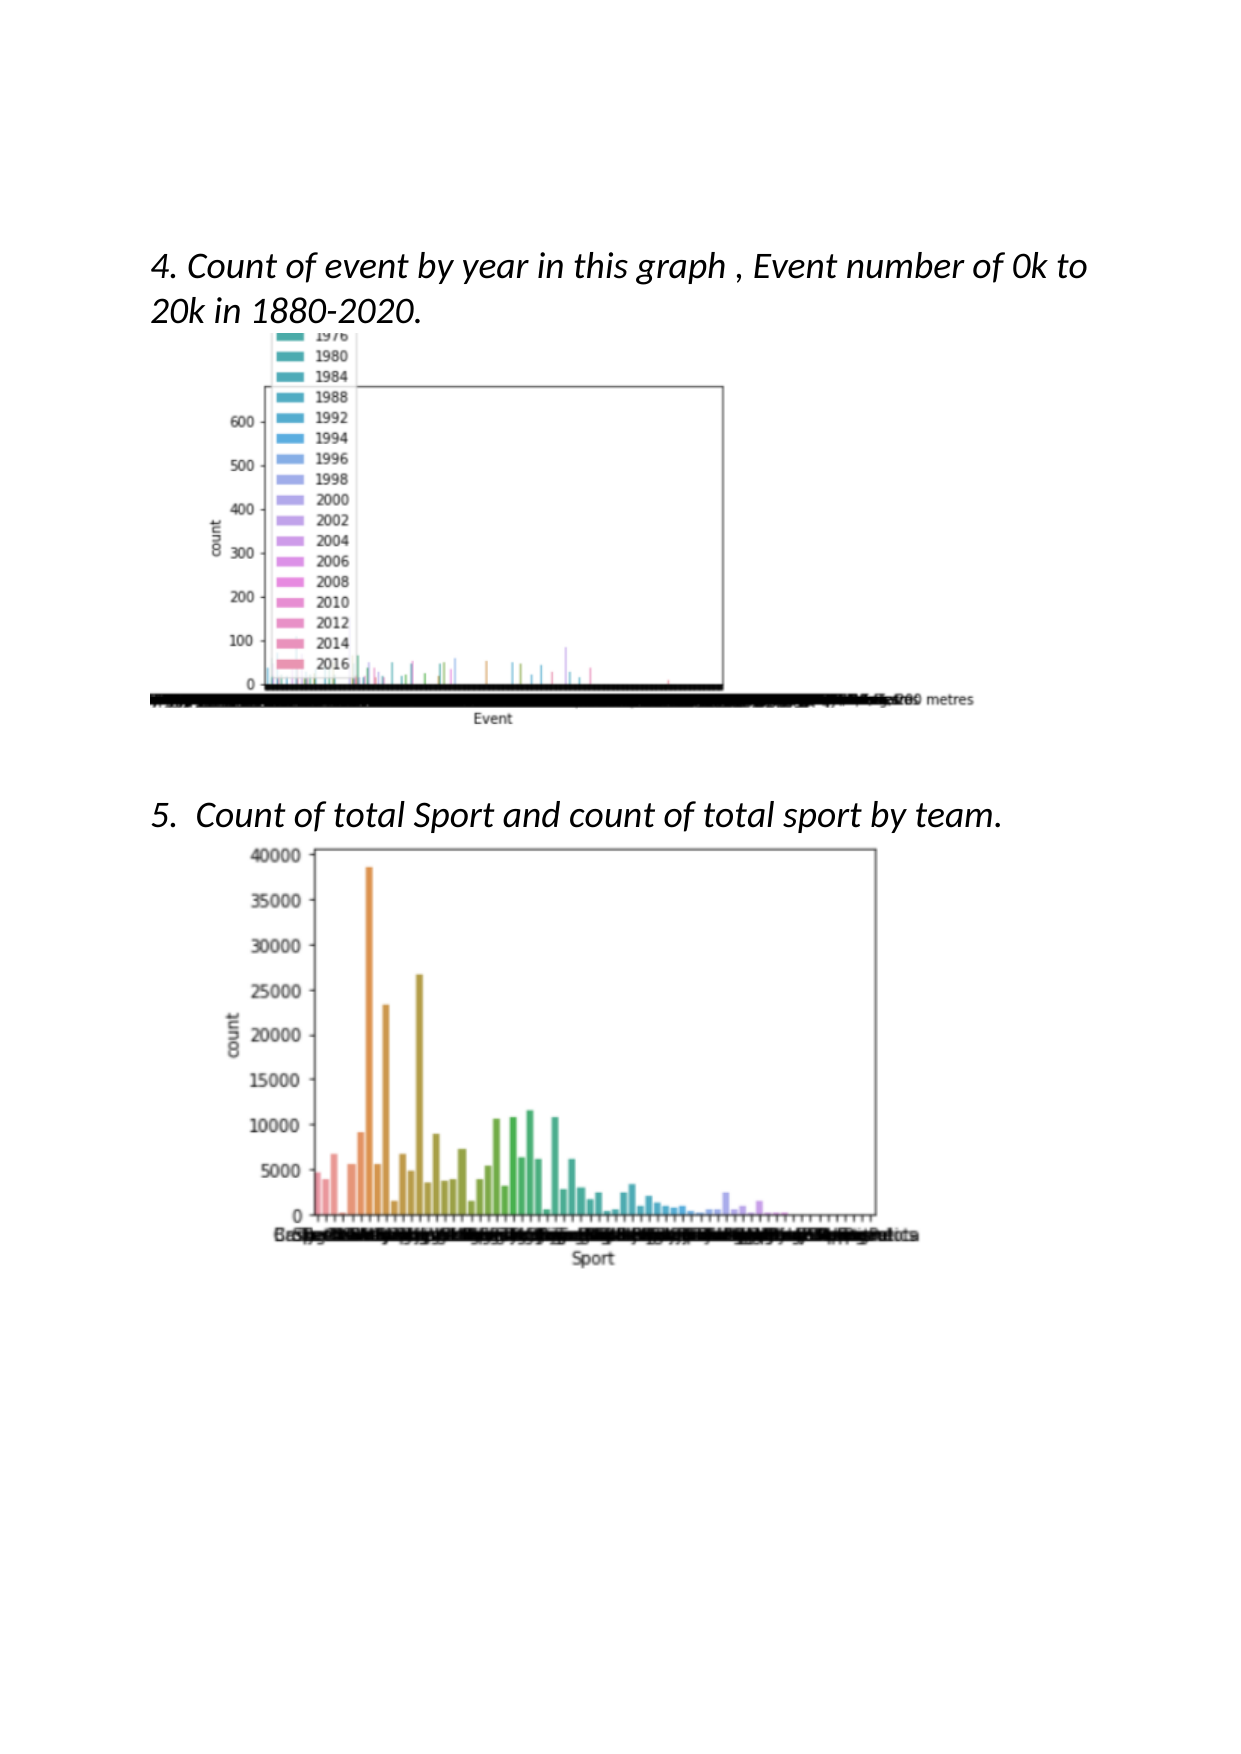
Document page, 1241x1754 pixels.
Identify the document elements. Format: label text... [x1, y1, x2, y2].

picture [150, 836, 1091, 1302]
text 4. Count of event by year in this graph , Event number of 0k to 20k in 1880-2020. [150, 242, 1090, 333]
text 5. Count of total Sport and count of total sport by team. [150, 791, 1090, 836]
picture [150, 333, 1091, 745]
